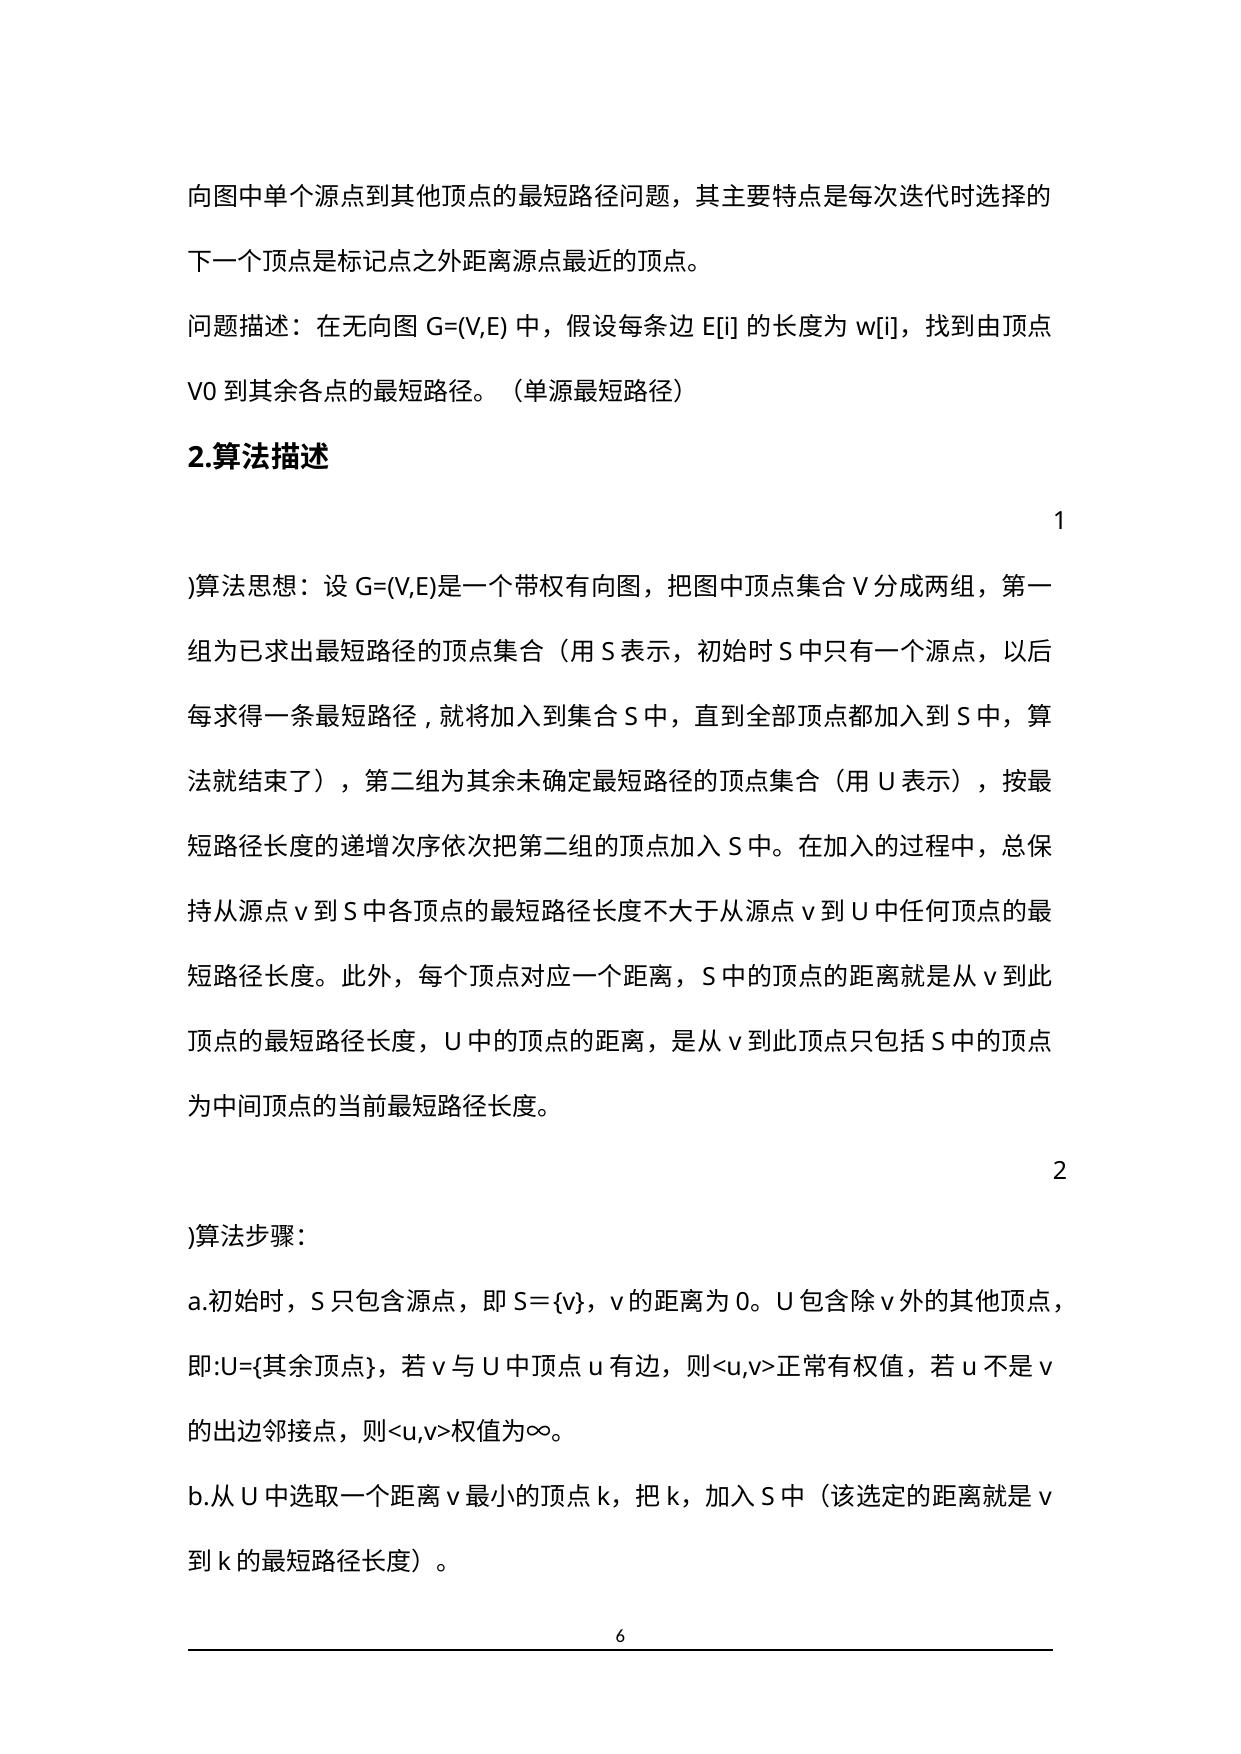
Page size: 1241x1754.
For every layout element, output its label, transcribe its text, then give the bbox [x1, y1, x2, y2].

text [187, 162, 1053, 292]
text b.从U中选取一个距离v最小的顶点k，把k，加入S中（该选定的距离就是v到k的最短路径长度）。 [187, 1462, 1053, 1592]
text 1)算法思想：设G=(V,E)是一个带权有向图，把图中顶点集合V分成两组，第一组为已求出最短路径的顶点集合（用S表示，初始时S中只有一个源点，以后每求得一条最短路径 , 就将加入到集合S中，直到全部顶点都加入到S中，算法就结束了），第二组为其余未确定最短路径的顶点集合（用U表示），按最短路径长度的递增次序依次把第二组的顶点加入S中。在加入的过程中，总保持从源点v到S中各顶点的最短路径长度不大于从源点v到U中任何顶点的最短路径长度。此外，每个顶点对应一个距离，S中的顶点的距离就是从v到此顶点的最短路径长度，U中的顶点的距离，是从v到此顶点只包括S中的顶点为中间顶点的当前最短路径长度。 [187, 487, 1053, 1137]
text 2)算法步骤： a.初始时，S只包含源点，即S＝{v}，v的距离为0。U包含除v外的其他顶点，即:U={其余顶点}，若v与U中顶点u有边，则<u,v>正常有权值，若u不是v的出边邻接点，则<u,v>权值为∞。 [187, 1137, 1053, 1462]
text 问题描述：在无向图 G=(V,E) 中，假设每条边 E[i] 的长度为 w[i]，找到由顶点 V0 到其余各点的最短路径。（单源最短路径） 2.算法描述 [187, 292, 1053, 487]
